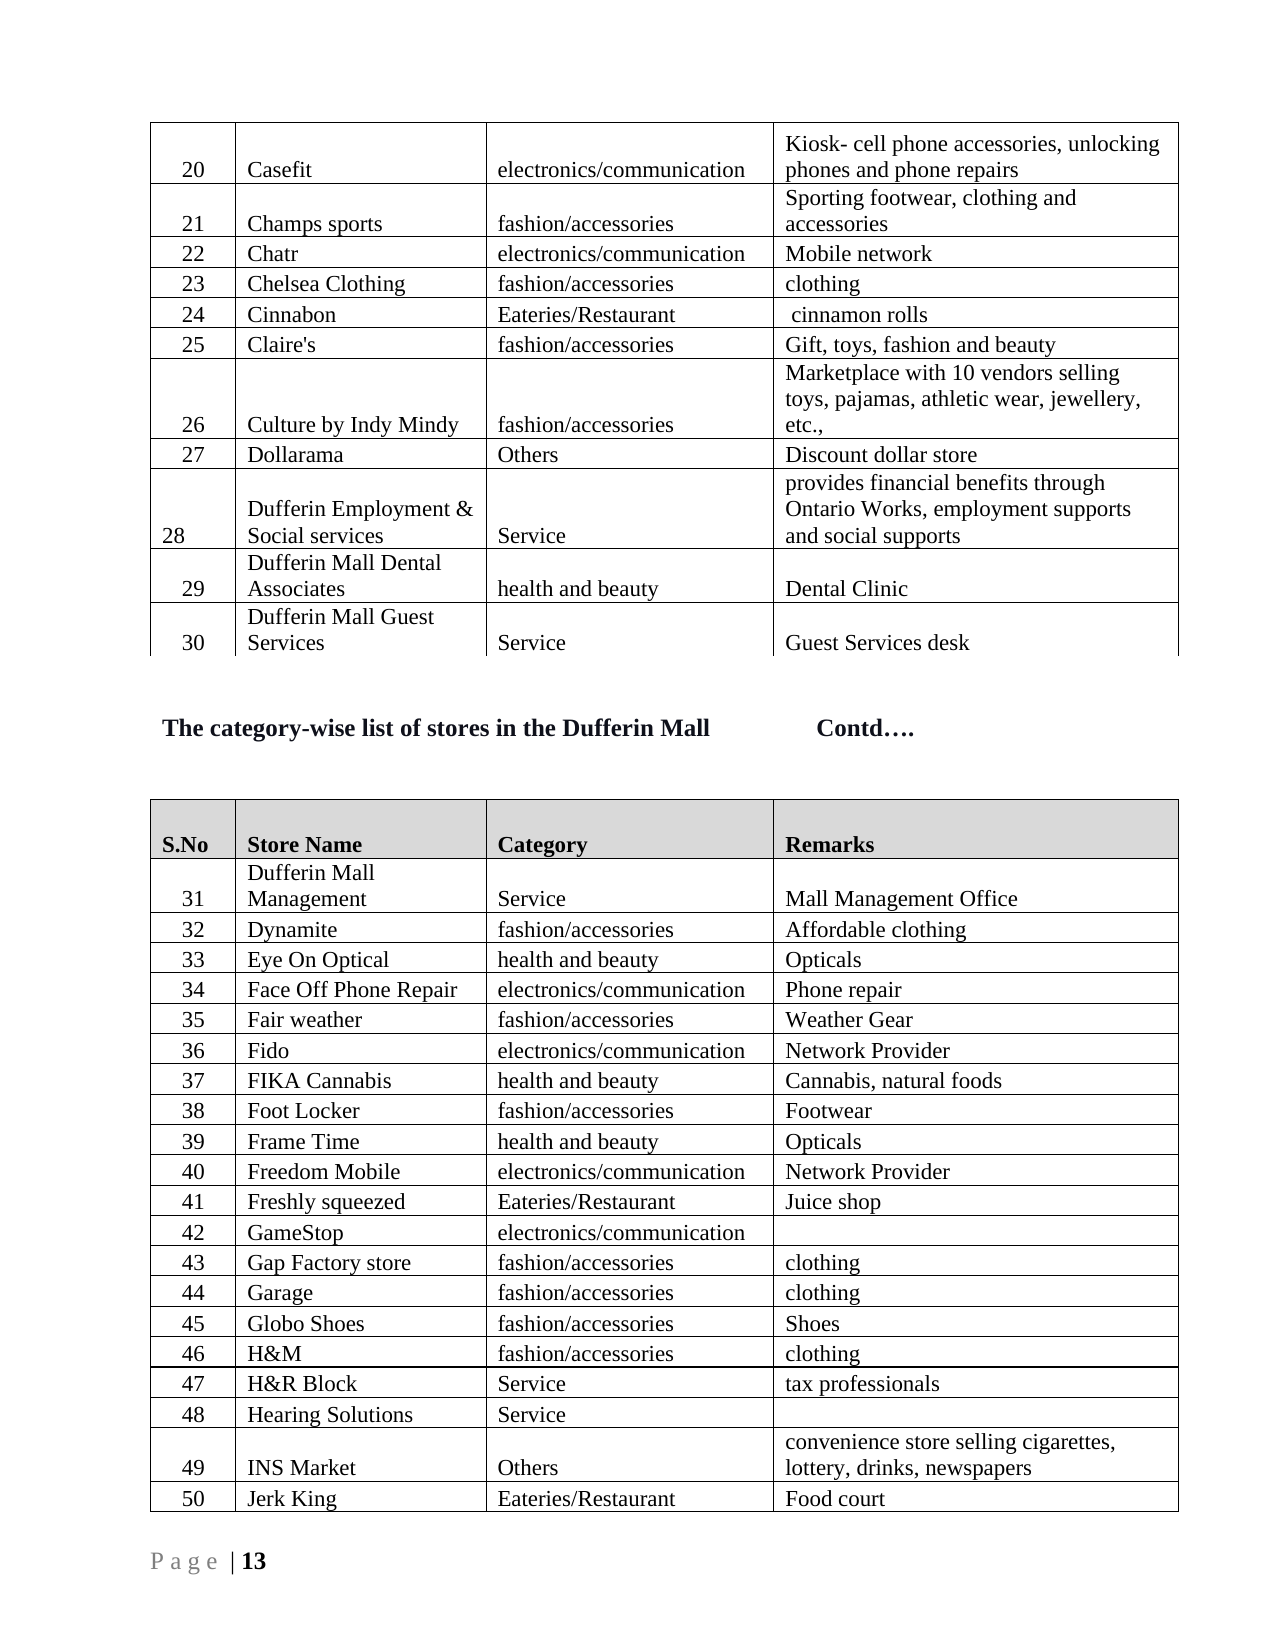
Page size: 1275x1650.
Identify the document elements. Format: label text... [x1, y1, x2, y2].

table_cell Champs sports [236, 184, 486, 236]
table_cell fashion/accessories [487, 1004, 773, 1033]
table_cell Shoes [774, 1307, 1178, 1336]
table_cell fashion/accessories [487, 1095, 773, 1124]
table_cell tax professionals [774, 1368, 1178, 1397]
table_cell Mobile network [774, 237, 1178, 267]
table_cell Food court [774, 1482, 1178, 1511]
table_cell Juice shop [774, 1186, 1178, 1215]
table_cell 25 [151, 328, 235, 357]
table_cell Fair weather [236, 1004, 486, 1033]
table_cell Face Off Phone Repair [236, 973, 486, 1003]
table_cell convenience store selling cigarettes, lottery, drinks, newspapers [774, 1428, 1178, 1481]
table_cell 43 [151, 1246, 235, 1275]
table_cell 48 [151, 1398, 235, 1427]
table_cell 28 [151, 469, 235, 548]
table_cell Eye On Optical [236, 943, 486, 972]
table_cell 35 [151, 1004, 235, 1033]
table_cell clothing [774, 1337, 1178, 1366]
table_cell FIKA Cannabis [236, 1064, 486, 1093]
table_cell Store Name [236, 800, 486, 858]
table_cell H&R Block [236, 1368, 486, 1397]
table_cell Dufferin Mall Management [236, 859, 486, 912]
table_cell INS Market [236, 1428, 486, 1481]
table_cell H&M [236, 1337, 486, 1366]
table_cell Chelsea Clothing [236, 268, 486, 297]
table_cell Eateries/Restaurant [487, 298, 773, 327]
table_cell Cannabis, natural foods [774, 1064, 1178, 1093]
table_cell fashion/accessories [487, 359, 773, 438]
table_cell clothing [774, 1276, 1178, 1306]
table_cell electronics/communication [487, 1034, 773, 1063]
table_cell 27 [151, 439, 235, 468]
table_cell health and beauty [487, 943, 773, 972]
table_cell provides financial benefits through Ontario Works, employment supports and social supports [774, 469, 1178, 548]
table_cell electronics/communication [487, 973, 773, 1003]
table_cell 20 [151, 123, 235, 182]
table_cell 40 [151, 1155, 235, 1184]
table_cell Remarks [774, 800, 1178, 858]
table_cell The category-wise list of stores in the Dufferin Mall Contd…. [151, 656, 1178, 799]
table_cell Foot Locker [236, 1095, 486, 1124]
table_cell Garage [236, 1276, 486, 1306]
table_cell 30 [151, 603, 235, 656]
table_cell 24 [151, 298, 235, 327]
table_cell GameStop [236, 1216, 486, 1245]
table_cell fashion/accessories [487, 1307, 773, 1336]
table_cell Frame Time [236, 1125, 486, 1154]
table_cell Freedom Mobile [236, 1155, 486, 1184]
table_cell 46 [151, 1337, 235, 1366]
table_cell cinnamon rolls [774, 298, 1178, 327]
table_cell Kiosk- cell phone accessories, unlocking phones and phone repairs [774, 123, 1178, 182]
table_cell health and beauty [487, 549, 773, 602]
table_cell Dollarama [236, 439, 486, 468]
table_cell Cinnabon [236, 298, 486, 327]
table_cell Dynamite [236, 913, 486, 942]
table_cell 31 [151, 859, 235, 912]
table_cell Dufferin Mall Guest Services [236, 603, 486, 656]
table_cell Gap Factory store [236, 1246, 486, 1275]
table_cell Service [487, 1368, 773, 1397]
table_cell Weather Gear [774, 1004, 1178, 1033]
table_cell health and beauty [487, 1064, 773, 1093]
table_cell 26 [151, 359, 235, 438]
table_cell electronics/communication [487, 1216, 773, 1245]
table_cell Guest Services desk [774, 603, 1178, 656]
table_cell 37 [151, 1064, 235, 1093]
table_cell Affordable clothing [774, 913, 1178, 942]
table_cell fashion/accessories [487, 1337, 773, 1366]
table_cell Marketplace with 10 vendors selling toys, pajamas, athletic wear, jewellery, etc., [774, 359, 1178, 438]
table_cell 21 [151, 184, 235, 236]
table_cell Chatr [236, 237, 486, 267]
table_cell Hearing Solutions [236, 1398, 486, 1427]
table_cell Dental Clinic [774, 549, 1178, 602]
table_cell Dufferin Mall Dental Associates [236, 549, 486, 602]
table_cell Jerk King [236, 1482, 486, 1511]
table_cell Globo Shoes [236, 1307, 486, 1336]
table_cell [774, 1398, 1178, 1427]
table_cell electronics/communication [487, 123, 773, 182]
table_cell Network Provider [774, 1155, 1178, 1184]
table_cell electronics/communication [487, 237, 773, 267]
table_cell 50 [151, 1482, 235, 1511]
table_cell fashion/accessories [487, 913, 773, 942]
table_cell Others [487, 1428, 773, 1481]
table_cell 33 [151, 943, 235, 972]
table_cell 41 [151, 1186, 235, 1215]
table_cell Casefit [236, 123, 486, 182]
table_cell 42 [151, 1216, 235, 1245]
table_cell S.No [151, 800, 235, 858]
table_cell Opticals [774, 1125, 1178, 1154]
table_cell Footwear [774, 1095, 1178, 1124]
table_cell [774, 1216, 1178, 1245]
table_cell Eateries/Restaurant [487, 1482, 773, 1511]
table_cell 34 [151, 973, 235, 1003]
table_cell Sporting footwear, clothing and accessories [774, 184, 1178, 236]
table_cell fashion/accessories [487, 268, 773, 297]
table_cell Phone repair [774, 973, 1178, 1003]
table_cell clothing [774, 1246, 1178, 1275]
table_cell Service [487, 859, 773, 912]
table_cell Dufferin Employment & Social services [236, 469, 486, 548]
table_cell Fido [236, 1034, 486, 1063]
table_cell Freshly squeezed [236, 1186, 486, 1215]
table_cell fashion/accessories [487, 1246, 773, 1275]
table_cell 32 [151, 913, 235, 942]
table_cell 22 [151, 237, 235, 267]
table_cell Discount dollar store [774, 439, 1178, 468]
table_cell 38 [151, 1095, 235, 1124]
table_cell Gift, toys, fashion and beauty [774, 328, 1178, 357]
table_cell fashion/accessories [487, 328, 773, 357]
table_cell clothing [774, 268, 1178, 297]
table_cell 36 [151, 1034, 235, 1063]
table_cell electronics/communication [487, 1155, 773, 1184]
table_cell 45 [151, 1307, 235, 1336]
table_cell 29 [151, 549, 235, 602]
table_cell health and beauty [487, 1125, 773, 1154]
table_cell 23 [151, 268, 235, 297]
table_cell Service [487, 1398, 773, 1427]
table_cell 44 [151, 1276, 235, 1306]
table_cell Category [487, 800, 773, 858]
table_cell Network Provider [774, 1034, 1178, 1063]
table_cell 47 [151, 1368, 235, 1397]
table_cell Service [487, 469, 773, 548]
table_cell 39 [151, 1125, 235, 1154]
table_cell Mall Management Office [774, 859, 1178, 912]
table_cell Culture by Indy Mindy [236, 359, 486, 438]
table_cell 49 [151, 1428, 235, 1481]
table_cell Opticals [774, 943, 1178, 972]
table_cell Others [487, 439, 773, 468]
table_cell Claire's [236, 328, 486, 357]
table_cell Service [487, 603, 773, 656]
table_cell fashion/accessories [487, 184, 773, 236]
table_cell Eateries/Restaurant [487, 1186, 773, 1215]
table_cell fashion/accessories [487, 1276, 773, 1306]
